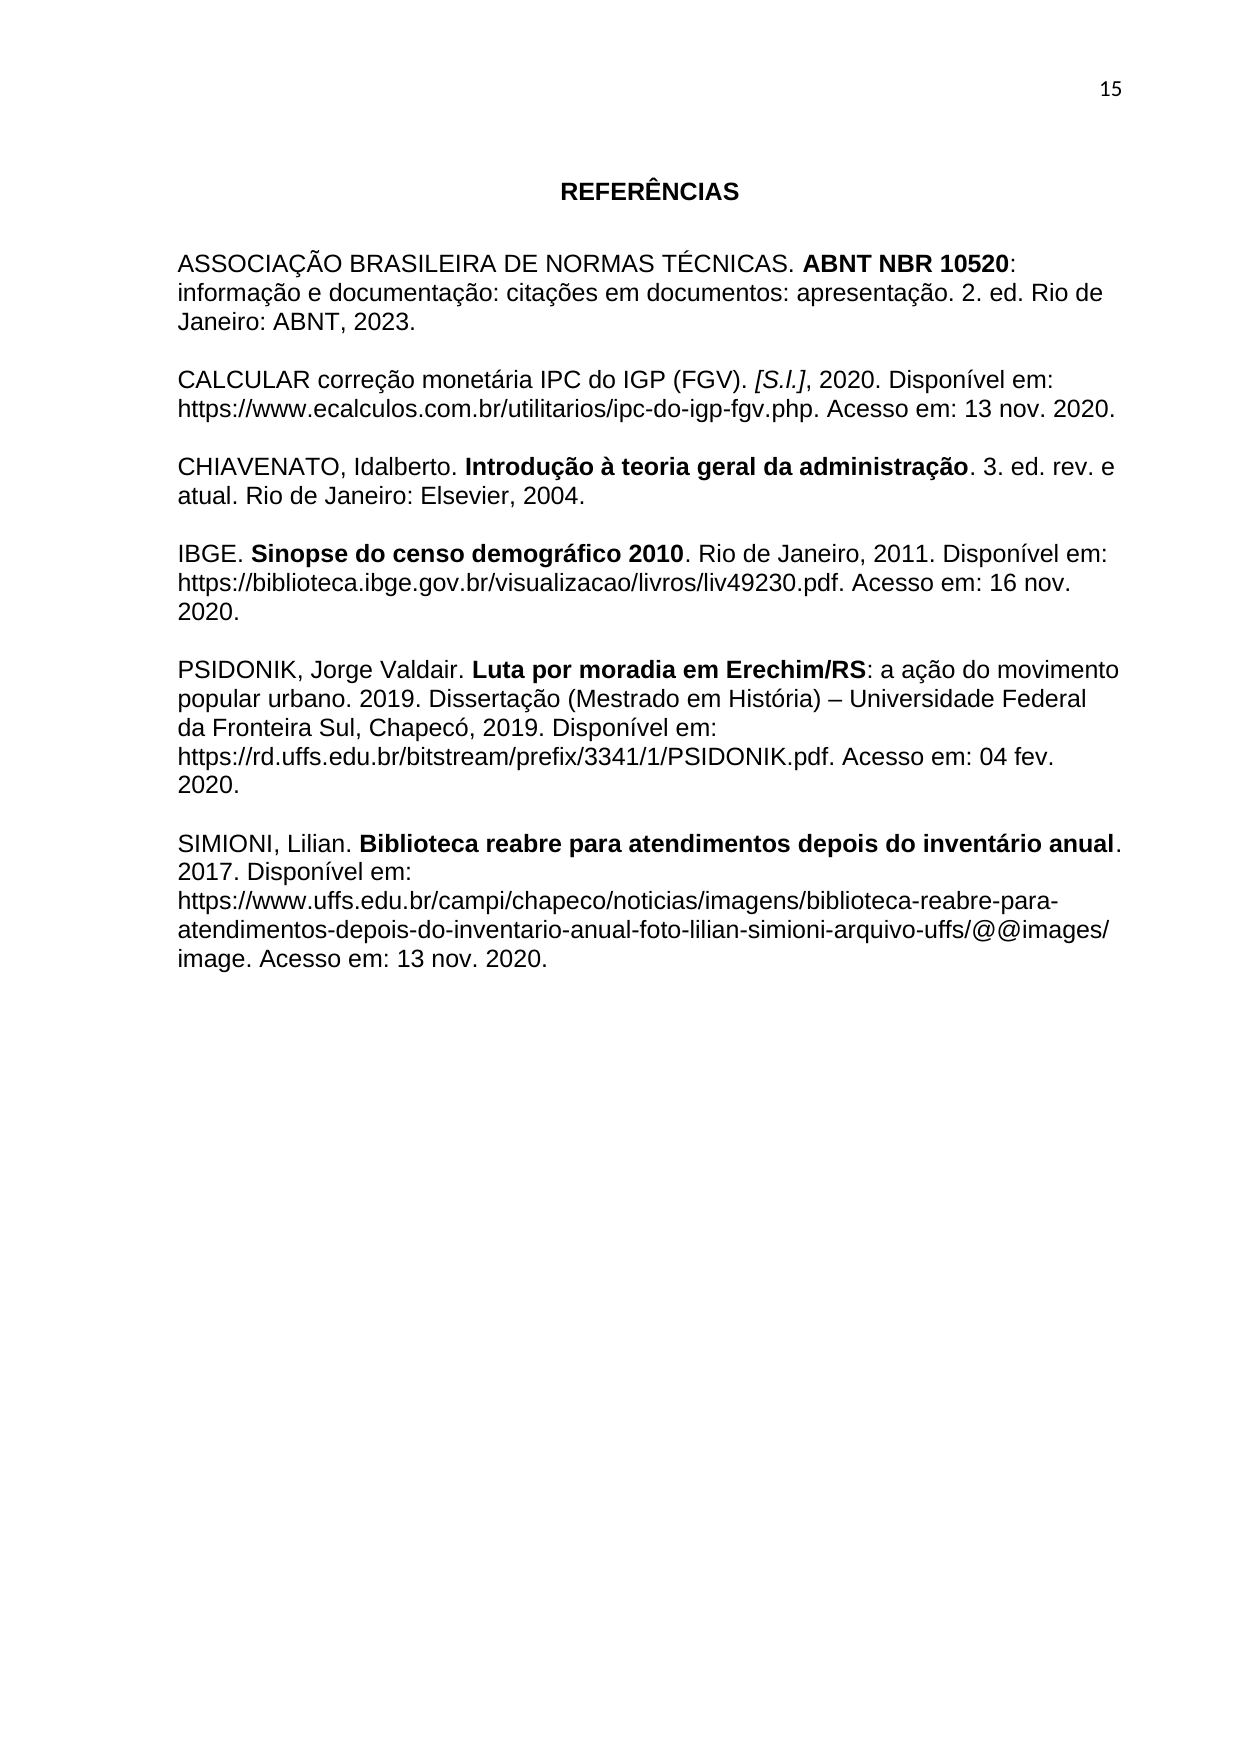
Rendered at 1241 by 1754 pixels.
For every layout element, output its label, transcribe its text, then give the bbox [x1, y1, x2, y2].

text IBGE. Sinopse do censo demográfico 2010. Rio de Janeiro, 2011. Disponível em: https://biblioteca.ibge.gov.br/visualizacao/livros/liv49230.pdf. Acesso em: 16 nov. 2020. [177, 539, 1122, 626]
text CALCULAR correção monetária IPC do IGP (FGV). [S.l.], 2020. Disponível em: https://www.ecalculos.com.br/utilitarios/ipc-do-igp-fgv.php. Acesso em: 13 nov. 2020. [177, 365, 1122, 423]
text CHIAVENATO, Idalberto. Introdução à teoria geral da administração. 3. ed. rev. e atual. Rio de Janeiro: Elsevier, 2004. [177, 452, 1122, 510]
text PSIDONIK, Jorge Valdair. Luta por moradia em Erechim/RS: a ação do movimento popular urbano. 2019. Dissertação (Mestrado em História) – Universidade Federal da Fronteira Sul, Chapecó, 2019. Disponível em: https://rd.uffs.edu.br/bitstream/prefix/3341/1/PSIDONIK.pdf. Acesso em: 04 fev. 2020. [177, 655, 1122, 799]
text ASSOCIAÇÃO BRASILEIRA DE NORMAS TÉCNICAS. ABNT NBR 10520: informação e documentação: citações em documentos: apresentação. 2. ed. Rio de Janeiro: ABNT, 2023. [177, 249, 1122, 336]
text SIMIONI, Lilian. Biblioteca reabre para atendimentos depois do inventário anual. 2017. Disponível em: https://www.uffs.edu.br/campi/chapeco/noticias/imagens/biblioteca-reabre-para-atendimentos-depois-do-inventario-anual-foto-lilian-simioni-arquivo-uffs/@@images/image. Acesso em: 13 nov. 2020. [177, 829, 1122, 972]
subtitle REFERÊNCIAS [177, 177, 1122, 206]
